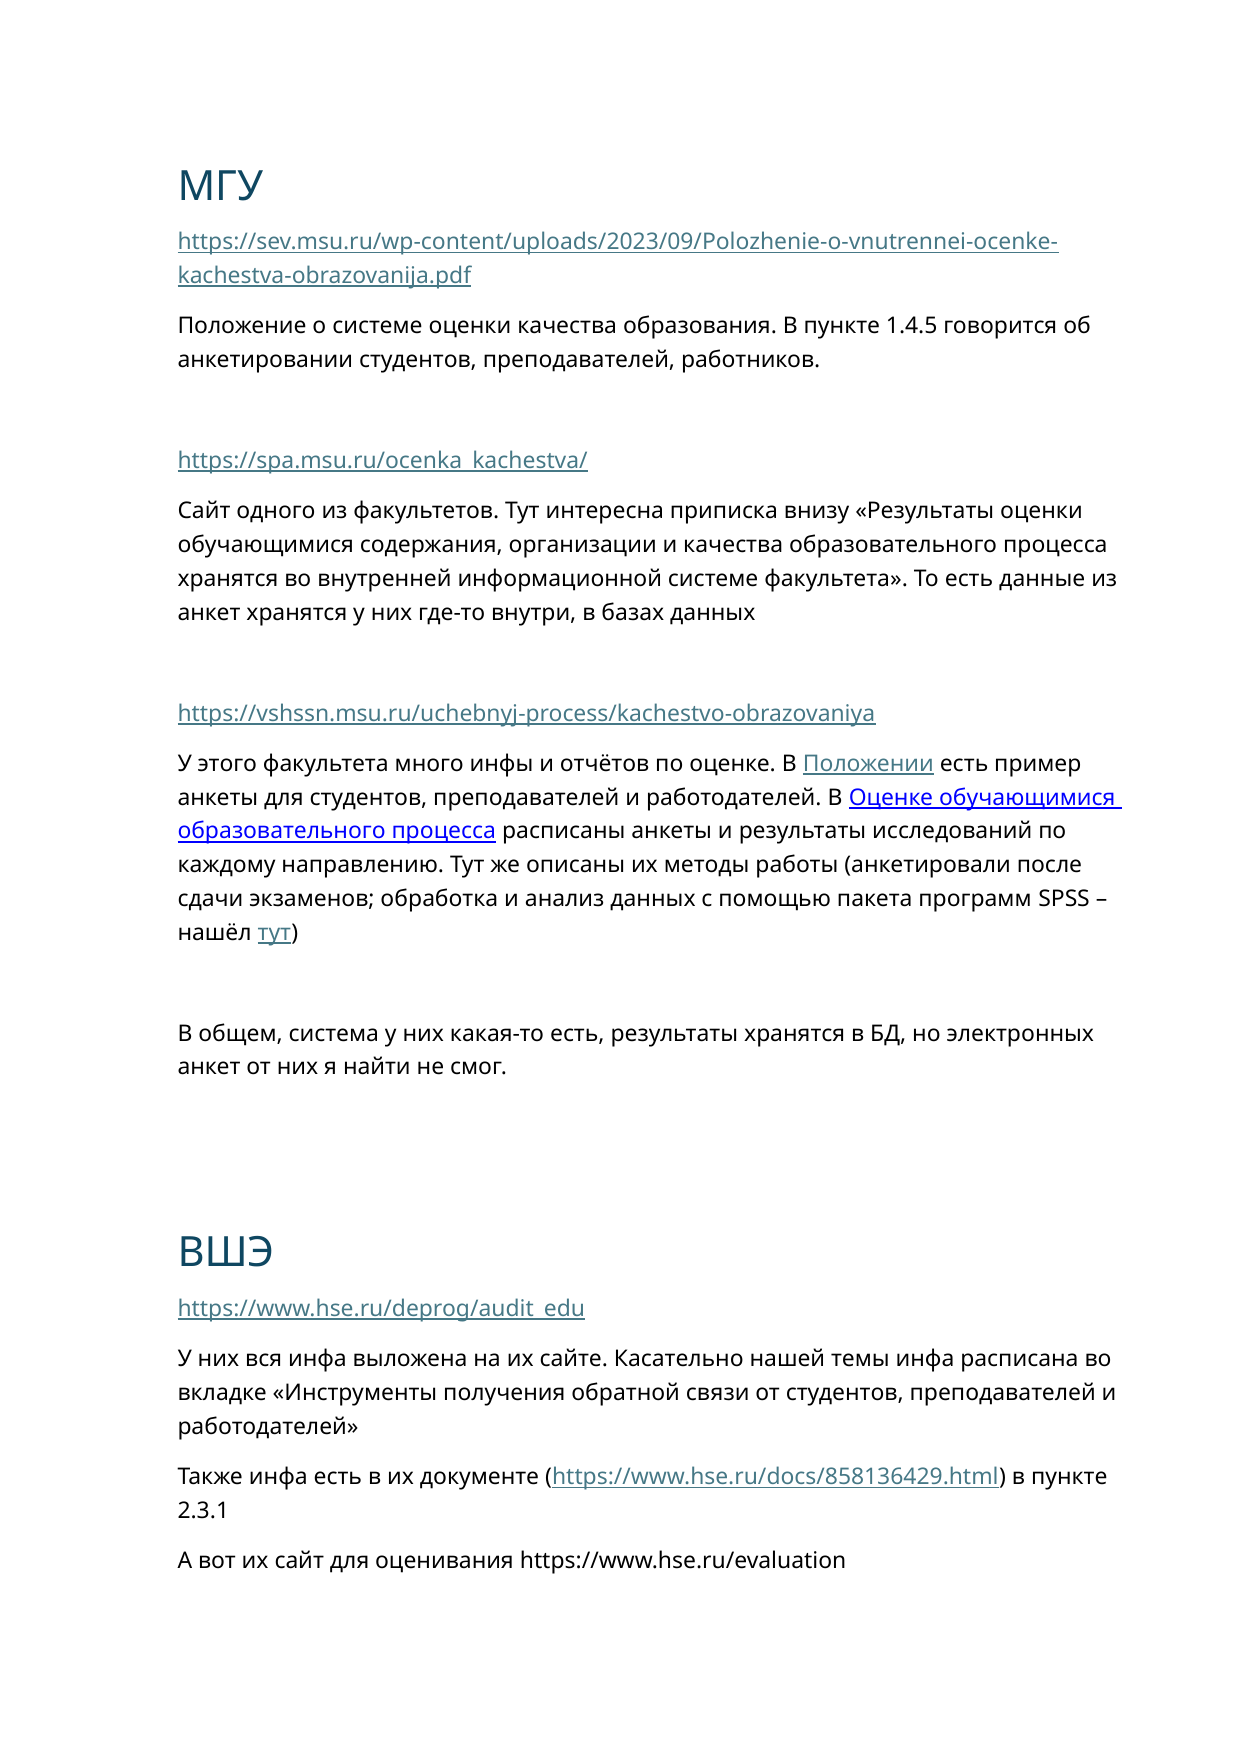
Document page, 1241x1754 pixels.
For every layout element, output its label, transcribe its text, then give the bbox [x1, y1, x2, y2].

text А вот их сайт для оценивания https://www.hse.ru/evaluation [177, 1544, 1152, 1576]
text Также инфа есть в их документе (https://www.hse.ru/docs/858136429.html) в пункте 2.3.1 [177, 1460, 1152, 1525]
text Сайт одного из факультетов. Тут интересна приписка внизу «Результаты оценки обучающимися содержания, организации и качества образовательного процесса хранятся во внутренней информационной системе факультета». То есть данные из анкет хранятся у них где-то внутри, в базах данных [177, 494, 1152, 627]
text В общем, система у них какая-то есть, результаты хранятся в БД, но электронных анкет от них я найти не смог. [177, 1016, 1152, 1081]
text У них вся инфа выложена на их сайте. Касательно нашей темы инфа расписана во вкладке «Инструменты получения обратной связи от студентов, преподавателей и работодателей» [177, 1342, 1152, 1441]
text https://www.hse.ru/deprog/audit_edu [177, 1292, 1152, 1323]
text Положение о системе оценки качества образования. В пункте 1.4.5 говорится об анкетировании студентов, преподавателей, работников. [177, 309, 1152, 374]
subtitle ВШЭ [177, 1222, 1152, 1279]
text У этого факультета много инфы и отчётов по оценке. В Положении есть пример анкеты для студентов, преподавателей и работодателей. В Оценке обучающимися образовательного процесса расписаны анкеты и результаты исследований по каждому направлению. Тут же описаны их методы работы (анкетировали после сдачи экзаменов; обработка и анализ данных с помощью пакета программ SPSS – нашёл тут) [177, 747, 1152, 947]
subtitle МГУ [177, 156, 1152, 212]
text https://sev.msu.ru/wp-content/uploads/2023/09/Polozhenie-o-vnutrennei-ocenke-kachestva-obrazovanija.pdf [177, 225, 1152, 290]
text https://spa.msu.ru/ocenka_kachestva/ [177, 444, 1152, 475]
text https://vshssn.msu.ru/uchebnyj-process/kachestvo-obrazovaniya [177, 696, 1152, 728]
